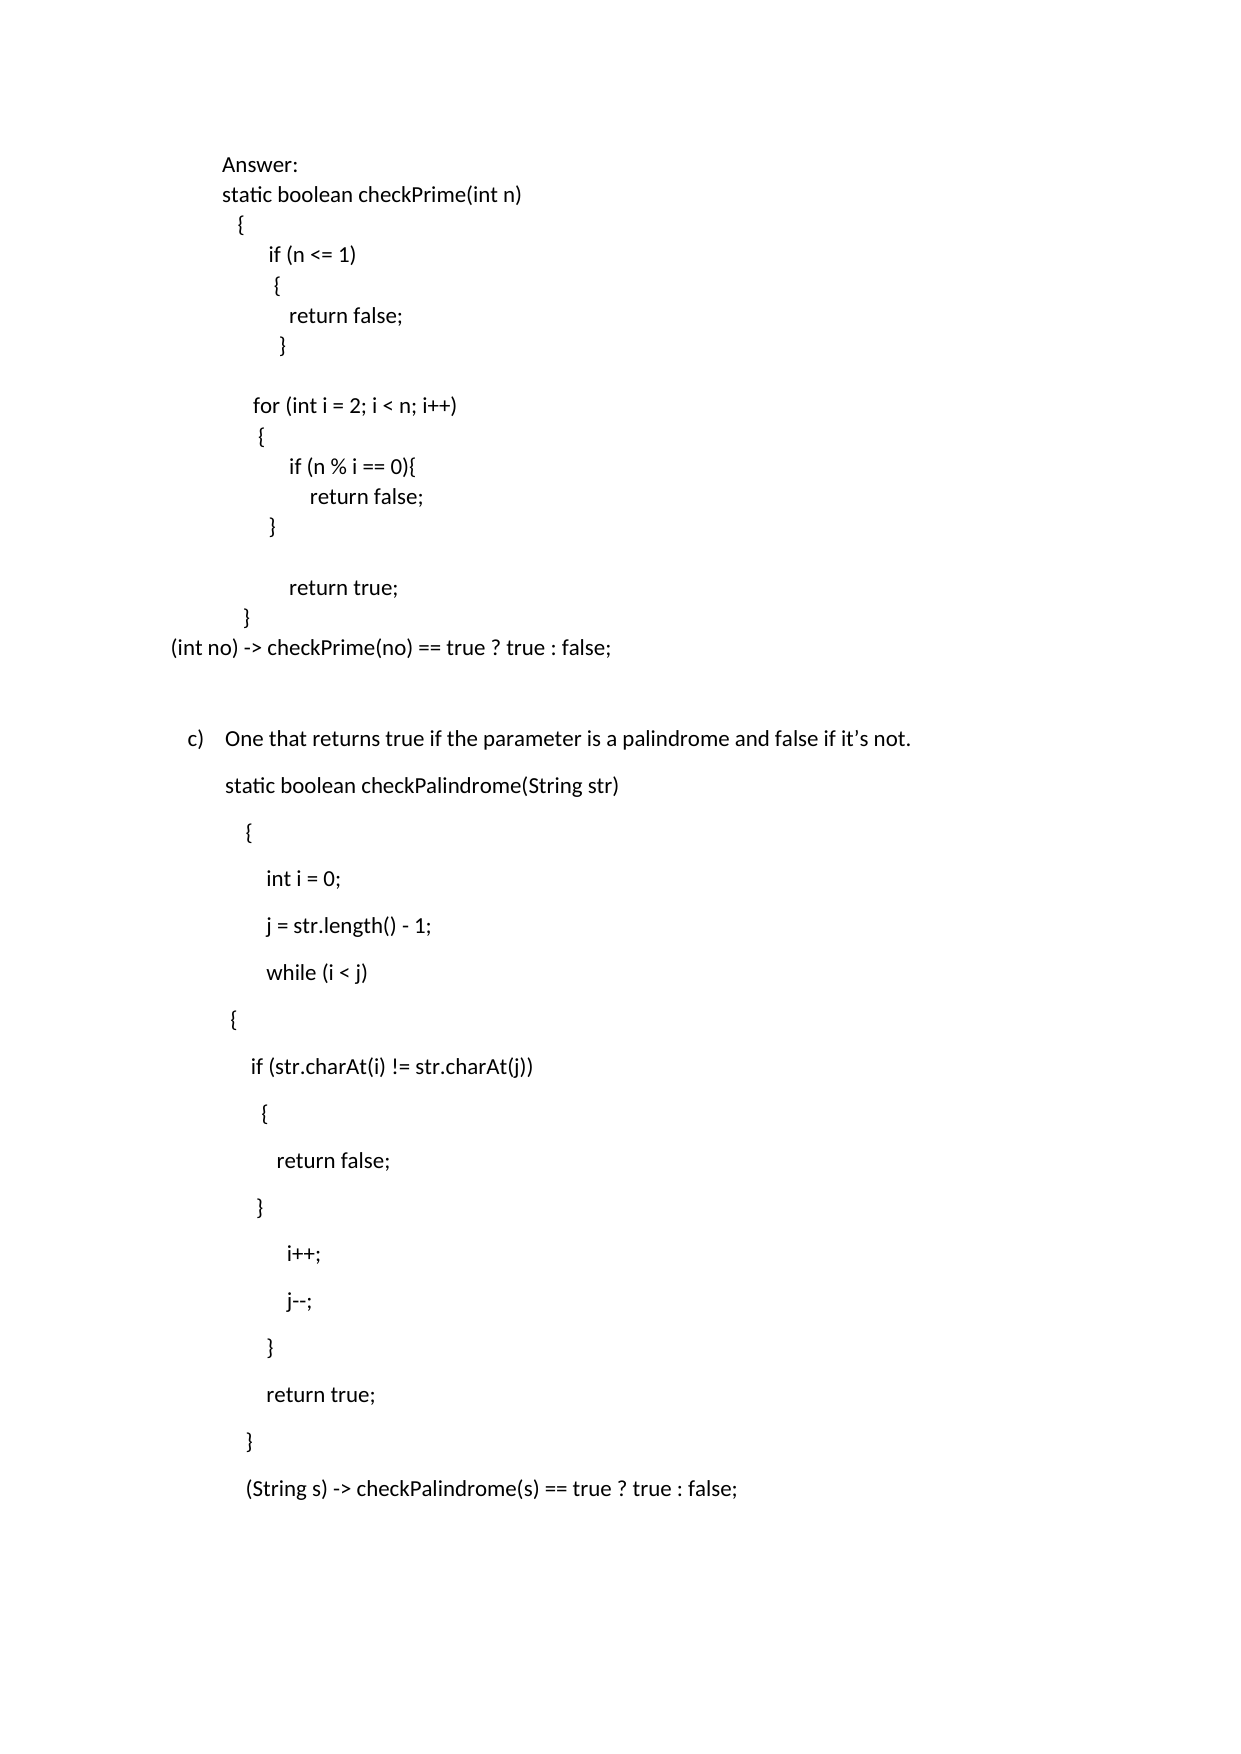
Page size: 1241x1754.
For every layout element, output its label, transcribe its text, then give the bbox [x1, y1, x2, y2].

text static boolean checkPrime(int n) [150, 180, 1090, 208]
text return false; [225, 1146, 1090, 1174]
text } [225, 1427, 1090, 1455]
text } [150, 603, 1090, 631]
text { [225, 1099, 1090, 1127]
text return true; [225, 1380, 1090, 1408]
text return false; [150, 301, 1090, 329]
text return true; [150, 573, 1090, 601]
list One that returns true if the parameter is a palindrome and false if it’s not. [187, 724, 1090, 752]
text return false; [150, 482, 1090, 510]
text { [225, 1005, 1090, 1033]
text if (str.charAt(i) != str.charAt(j)) [225, 1052, 1090, 1080]
text for (int i = 2; i < n; i++) [150, 392, 1090, 420]
text } [225, 1333, 1090, 1361]
text if (n % i == 0){ [150, 452, 1090, 480]
text } [150, 331, 1090, 359]
text } [150, 512, 1090, 541]
text { [225, 818, 1090, 846]
text { [150, 210, 1090, 238]
text static boolean checkPalindrome(String str) [225, 771, 1090, 799]
text j--; [225, 1286, 1090, 1314]
text (int no) -> checkPrime(no) == true ? true : false; [150, 633, 1090, 661]
text i++; [225, 1239, 1090, 1268]
text { [150, 271, 1090, 299]
text Answer: [150, 150, 1090, 178]
text if (n <= 1) [150, 241, 1090, 269]
text j = str.length() - 1; [225, 911, 1090, 939]
text while (i < j) [225, 958, 1090, 986]
text { [150, 422, 1090, 450]
text (String s) -> checkPalindrome(s) == true ? true : false; [225, 1474, 1090, 1502]
text } [225, 1193, 1090, 1221]
text int i = 0; [225, 864, 1090, 893]
